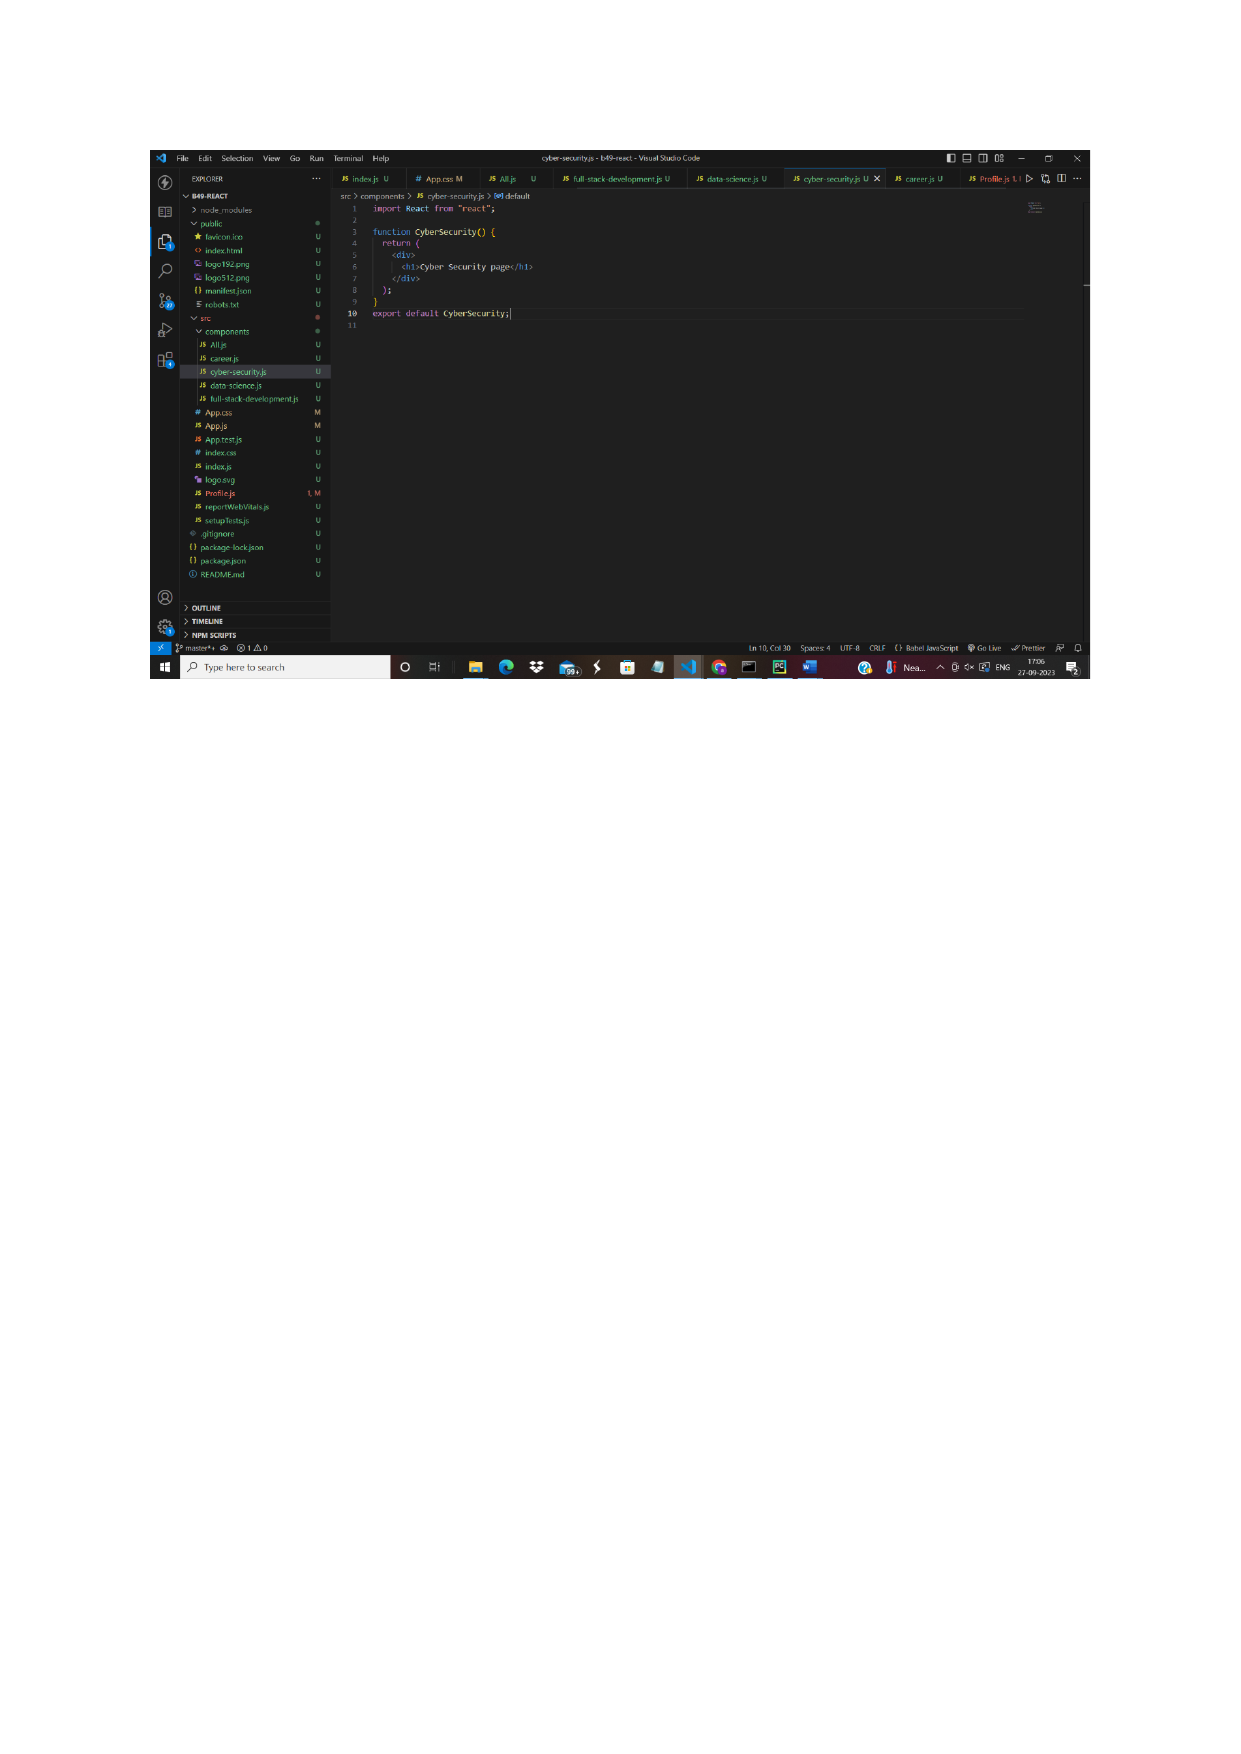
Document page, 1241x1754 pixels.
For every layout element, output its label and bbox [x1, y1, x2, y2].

picture [150, 150, 1091, 679]
